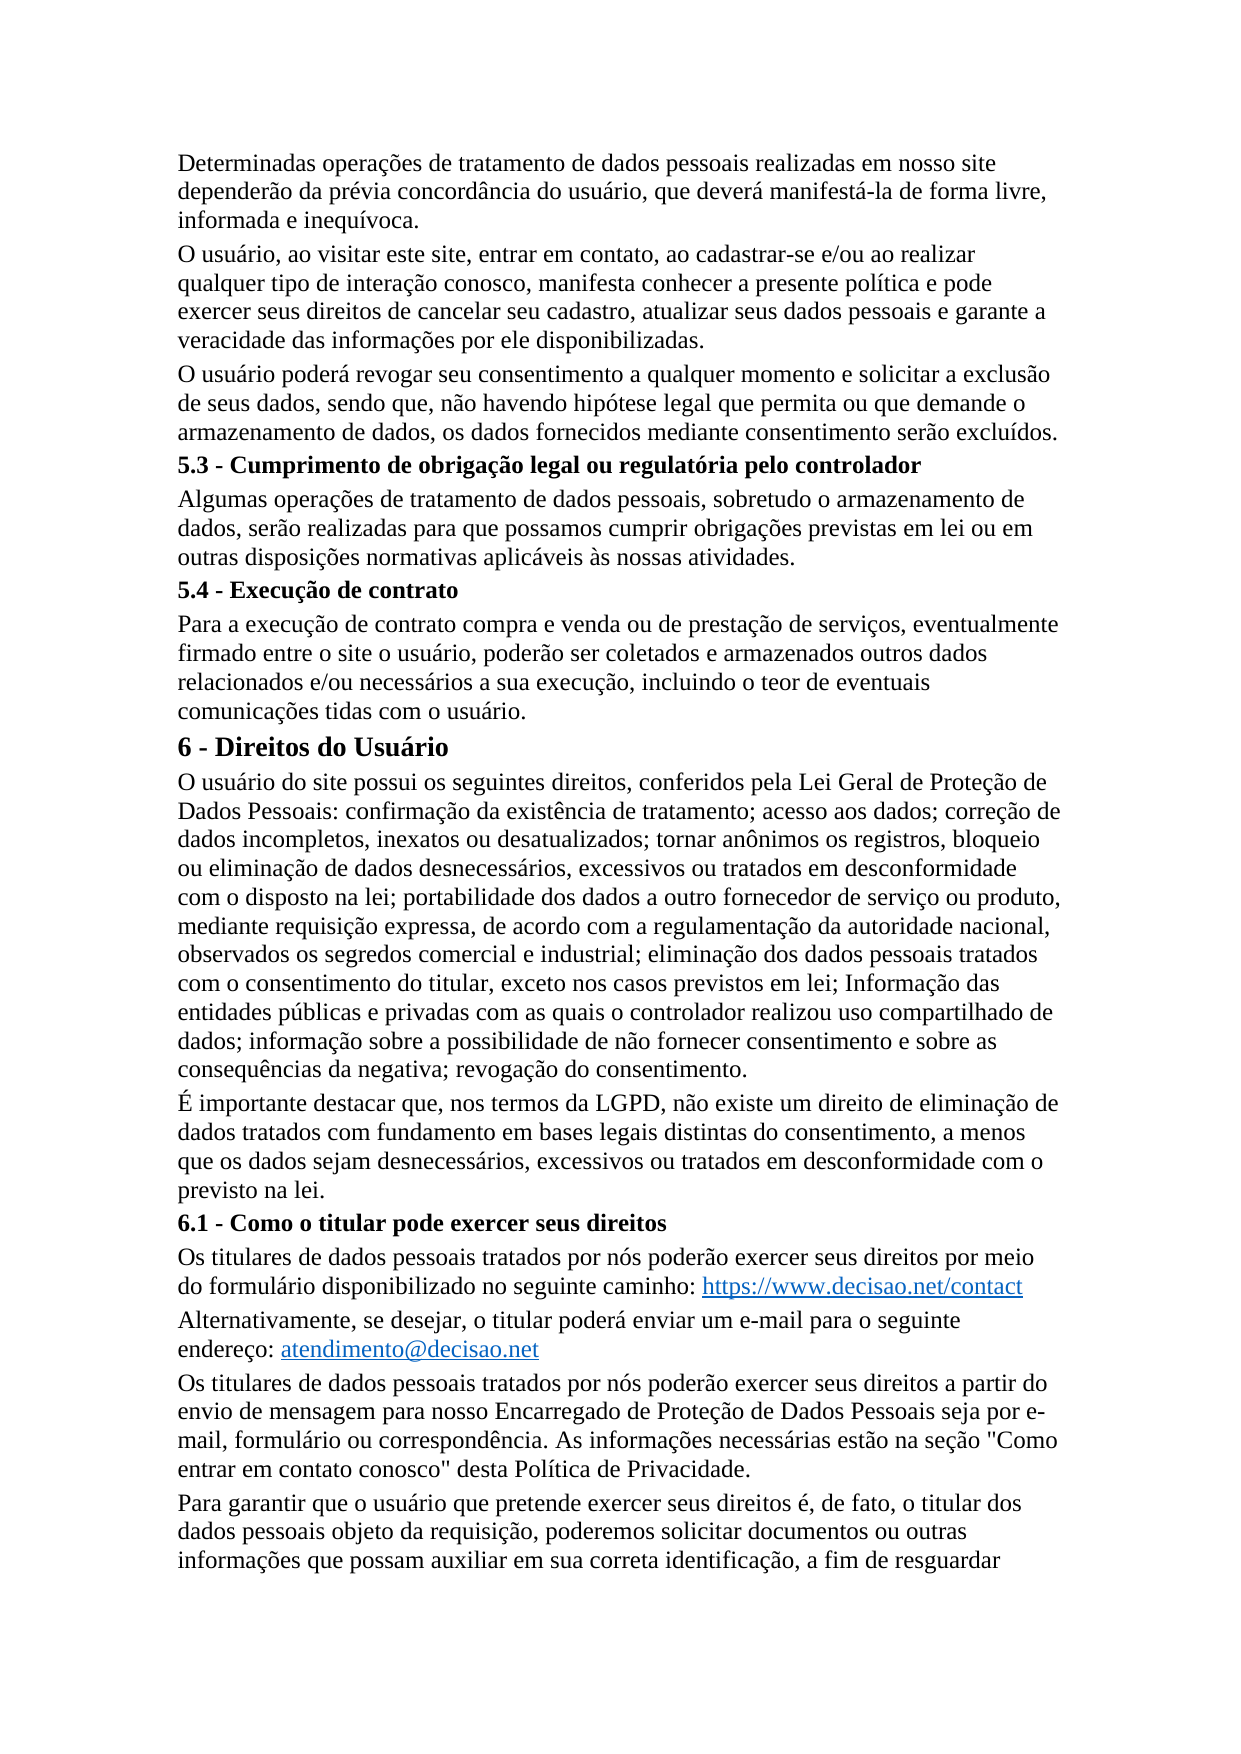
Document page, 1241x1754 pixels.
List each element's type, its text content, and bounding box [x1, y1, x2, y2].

subtitle 5.4 - Execução de contrato [177, 576, 1063, 604]
subtitle 6.1 - Como o titular pode exercer seus direitos [177, 1208, 1063, 1237]
text O usuário poderá revogar seu consentimento a qualquer momento e solicitar a exclusão de seus dados, sendo que, não havendo hipótese legal que permita ou que demande o armazenamento de dados, os dados fornecidos mediante consentimento serão excluídos. [177, 359, 1063, 445]
subtitle 5.3 - Cumprimento de obrigação legal ou regulatória pelo controlador [177, 450, 1063, 479]
text É importante destacar que, nos termos da LGPD, não existe um direito de eliminação de dados tratados com fundamento em bases legais distintas do consentimento, a menos que os dados sejam desnecessários, excessivos ou tratados em desconformidade com o previsto na lei. [177, 1088, 1063, 1203]
text Alternativamente, se desejar, o titular poderá enviar um e-mail para o seguinte endereço: atendimento@decisao.net [177, 1305, 1063, 1362]
text O usuário do site possui os seguintes direitos, conferidos pela Lei Geral de Proteção de Dados Pessoais: confirmação da existência de tratamento; acesso aos dados; correção de dados incompletos, inexatos ou desatualizados; tornar anônimos os registros, bloqueio ou eliminação de dados desnecessários, excessivos ou tratados em desconformidade com o disposto na lei; portabilidade dos dados a outro fornecedor de serviço ou produto, mediante requisição expressa, de acordo com a regulamentação da autoridade nacional, observados os segredos comercial e industrial; eliminação dos dados pessoais tratados com o consentimento do titular, exceto nos casos previstos em lei; Informação das entidades públicas e privadas com as quais o controlador realizou uso compartilhado de dados; informação sobre a possibilidade de não fornecer consentimento e sobre as consequências da negativa; revogação do consentimento. [177, 767, 1063, 1083]
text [177, 1488, 1063, 1574]
text Para a execução de contrato compra e venda ou de prestação de serviços, eventualmente firmado entre o site o usuário, poderão ser coletados e armazenados outros dados relacionados e/ou necessários a sua execução, incluindo o teor de eventuais comunicações tidas com o usuário. [177, 609, 1063, 724]
text Os titulares de dados pessoais tratados por nós poderão exercer seus direitos a partir do envio de mensagem para nosso Encarregado de Proteção de Dados Pessoais seja por e-mail, formulário ou correspondência. As informações necessárias estão na seção "Como entrar em contato conosco" desta Política de Privacidade. [177, 1368, 1063, 1483]
text O usuário, ao visitar este site, entrar em contato, ao cadastrar-se e/ou ao realizar qualquer tipo de interação conosco, manifesta conhecer a presente política e pode exercer seus direitos de cancelar seu cadastro, atualizar seus dados pessoais e garante a veracidade das informações por ele disponibilizadas. [177, 239, 1063, 354]
text Determinadas operações de tratamento de dados pessoais realizadas em nosso site dependerão da prévia concordância do usuário, que deverá manifestá-la de forma livre, informada e inequívoca. [177, 148, 1063, 234]
text Os titulares de dados pessoais tratados por nós poderão exercer seus direitos por meio do formulário disponibilizado no seguinte caminho: https://www.decisao.net/contact [177, 1242, 1063, 1300]
text Algumas operações de tratamento de dados pessoais, sobretudo o armazenamento de dados, serão realizadas para que possamos cumprir obrigações previstas em lei ou em outras disposições normativas aplicáveis às nossas atividades. [177, 484, 1063, 571]
subtitle 6 - Direitos do Usuário [177, 729, 1063, 762]
